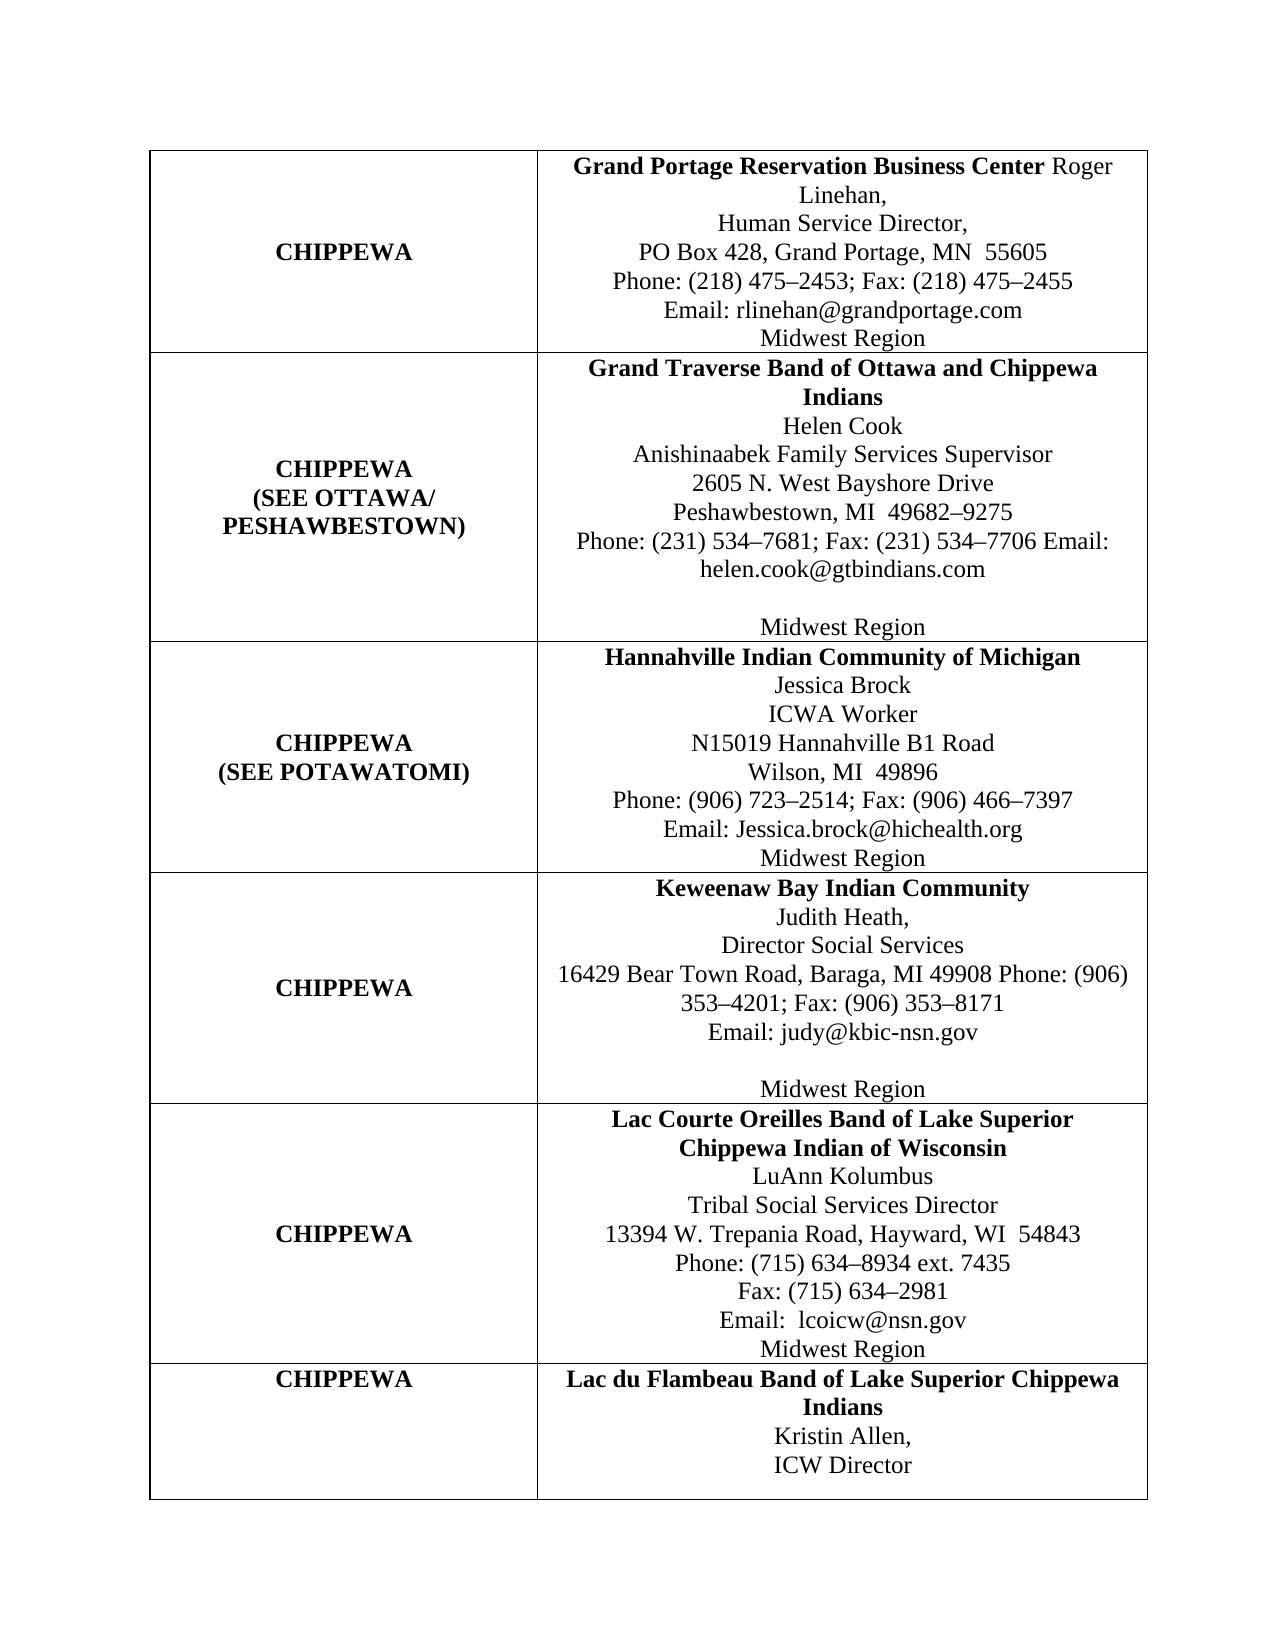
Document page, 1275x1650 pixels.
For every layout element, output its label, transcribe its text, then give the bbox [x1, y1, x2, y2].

table_cell Grand Traverse Band of and Chippewa Indians Helen Cook Anishinaabek Family Services Supervisor 2605 N. West Bayshore Drive Peshawbestown, MI 49682–9275 Phone: (231) 534–7681; Fax: (231) 534–7706 Email: helen.cook@gtbindians.com Midwest Region [538, 353, 1147, 641]
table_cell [538, 1364, 1147, 1499]
table_cell CHIPPEWA [151, 151, 537, 352]
table_cell CHIPPEWA [151, 1364, 537, 1499]
table_cell CHIPPEWA [151, 873, 537, 1103]
table_cell Lac Courte Oreilles Band of Lake Superior Chippewa Indian of Wisconsin LuAnn Kolumbus Tribal Social Services Director 13394 W. Trepania Road, Hayward, WI 54843 Phone: (715) 634–8934 ext. 7435 Fax: (715) 634–2981 Email: lcoicw@nsn.gov Midwest Region [538, 1104, 1147, 1363]
table_cell Grand Portage Reservation Business Center Roger Linehan, Human Service Director, PO Box 428, Grand Portage, MN 55605 Phone: (218) 475–2453; Fax: (218) 475–2455 Email: rlinehan@grandportage.com Midwest Region [538, 151, 1147, 352]
table_cell CHIPPEWA (SEE / PESHAWBESTOWN) [151, 353, 537, 641]
table_cell Keweenaw Bay Indian Community Judith Heath, Director Social Services 16429 Bear Town Road, Baraga, MI 49908 Phone: (906) 353–4201; Fax: (906) 353–8171 Email: judy@kbic-nsn.gov Midwest Region [538, 873, 1147, 1103]
table_cell CHIPPEWA (SEE POTAWATOMI) [151, 642, 537, 872]
table_cell Hannahville Indian Community of Michigan Jessica Brock ICWA Worker N15019 Hannahville B1 Road Wilson, MI 49896 Phone: (906) 723–2514; Fax: (906) 466–7397 Email: Jessica.brock@hichealth.org Midwest Region [538, 642, 1147, 872]
table_cell CHIPPEWA [151, 1104, 537, 1363]
